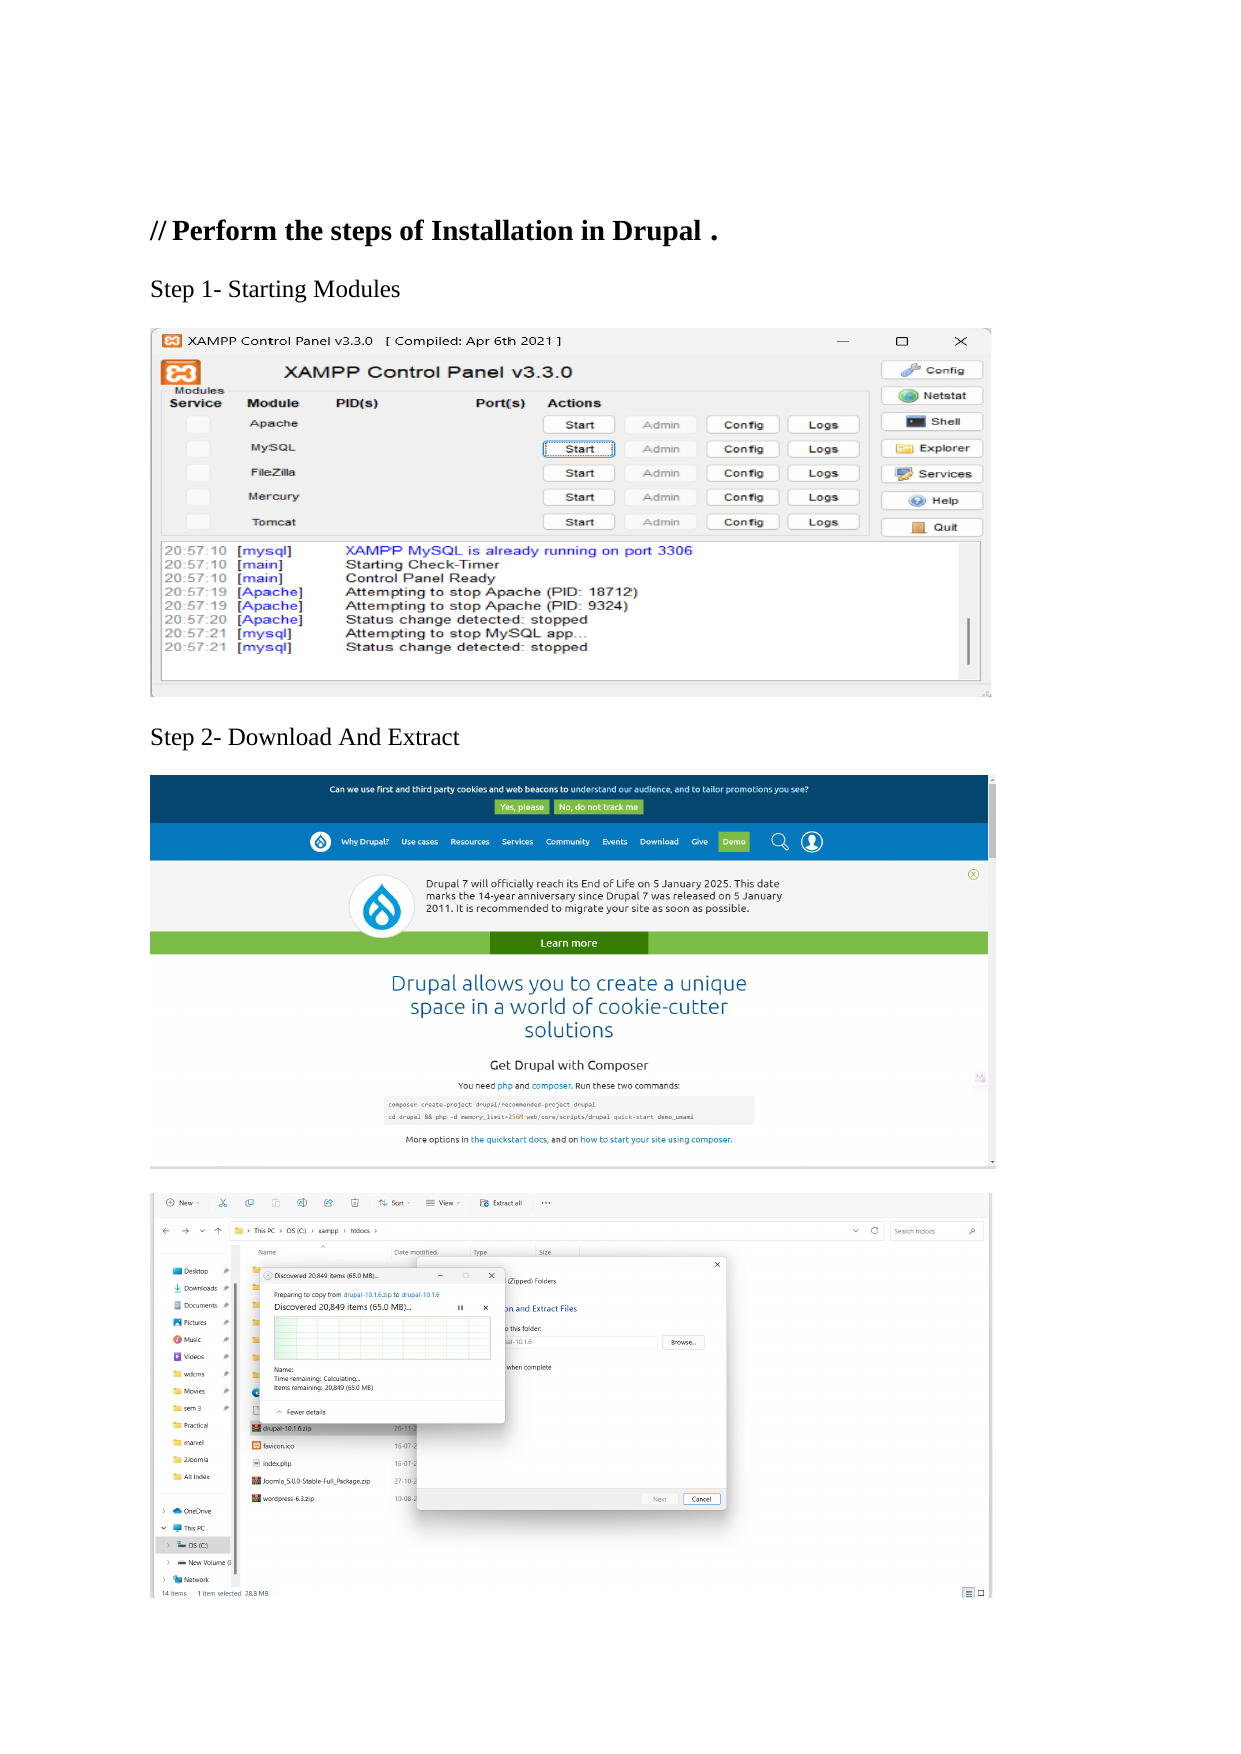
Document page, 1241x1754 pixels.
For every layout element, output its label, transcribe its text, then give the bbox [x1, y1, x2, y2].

text Step 1- Starting Modules [150, 274, 1090, 303]
text // Perform the steps of Installation in Drupal . [150, 209, 1090, 248]
picture [150, 1193, 993, 1598]
picture [150, 775, 997, 1169]
picture [150, 328, 992, 697]
text Step 2- Download And Extract [150, 722, 1090, 751]
